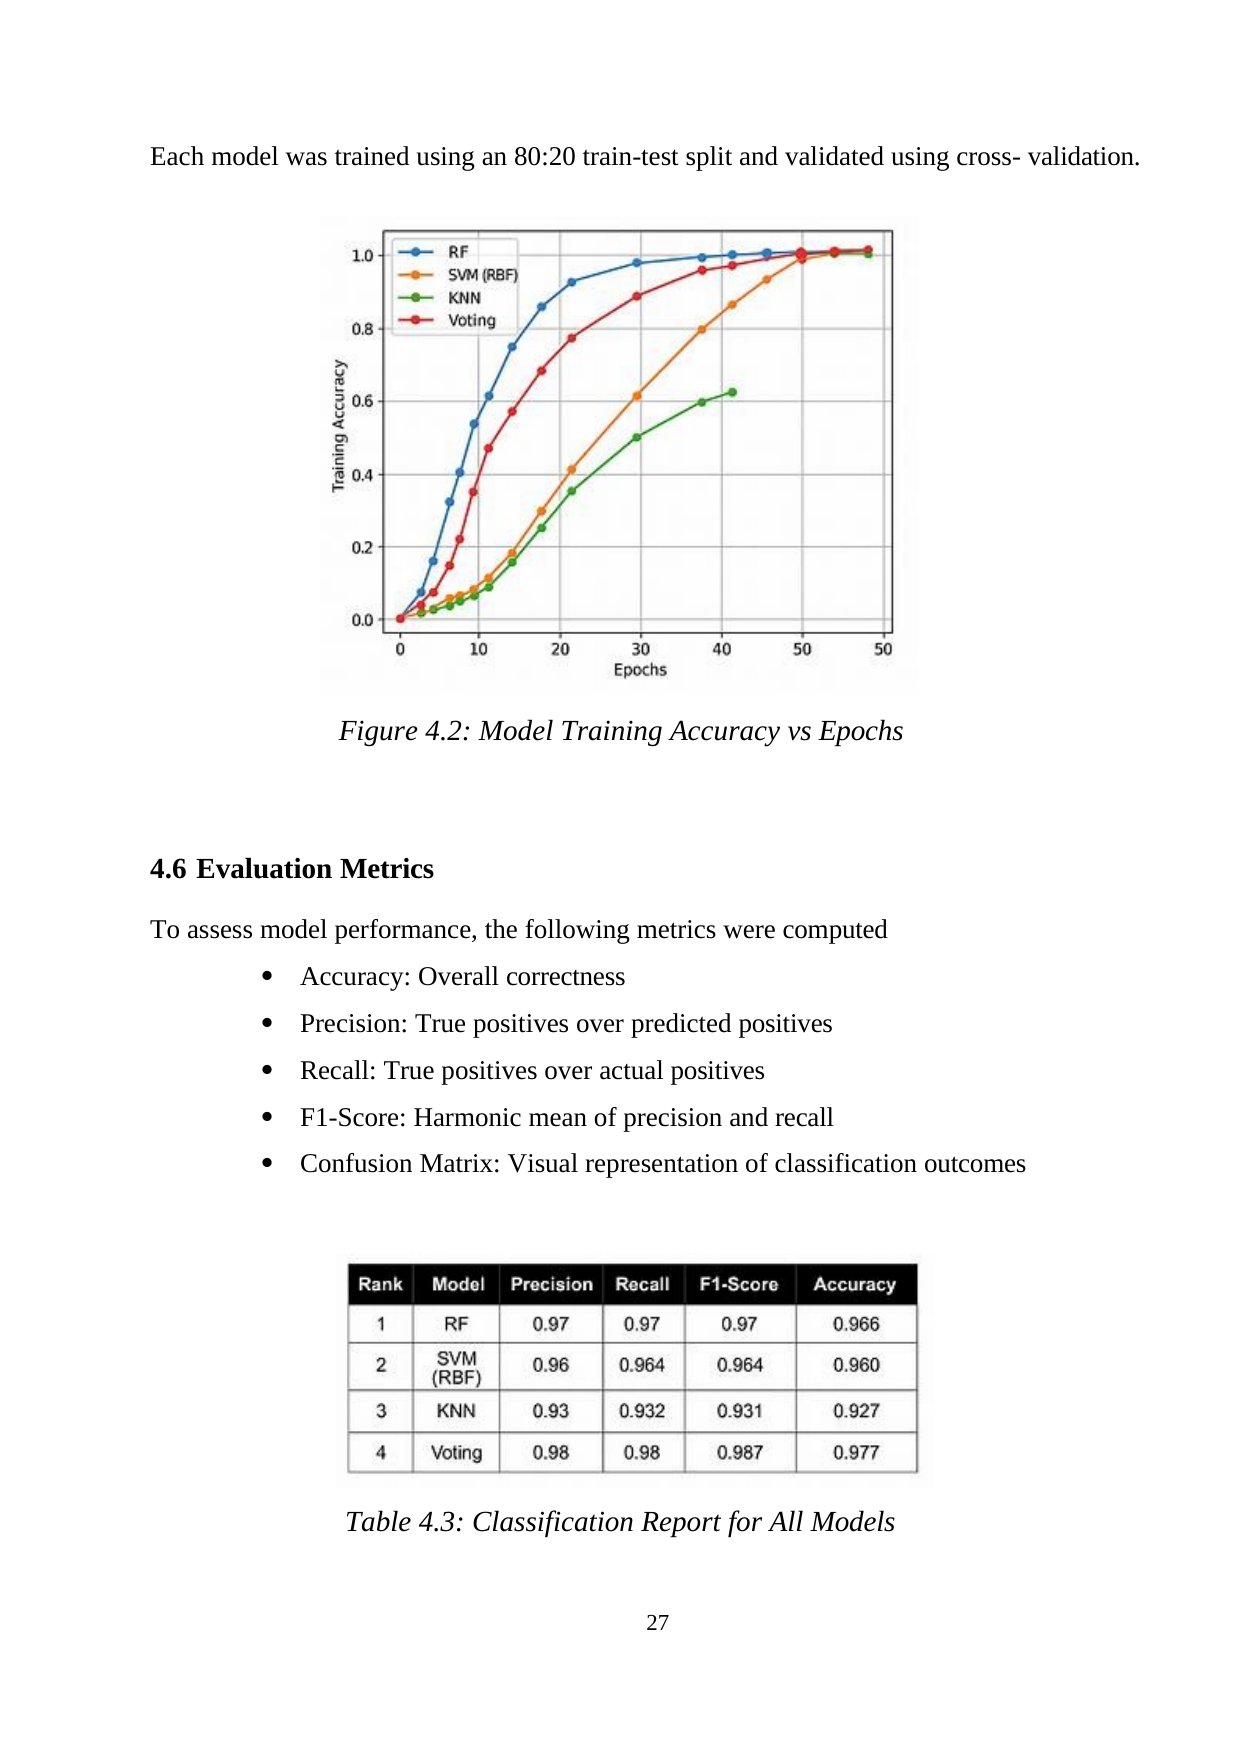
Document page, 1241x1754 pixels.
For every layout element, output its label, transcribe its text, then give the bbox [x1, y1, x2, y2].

list Precision: True positives over predicted positives [262, 1007, 1165, 1038]
subtitle Evaluation Metrics [150, 851, 1165, 884]
text Each model was trained using an 80:20 train-test split and validated using cross- validation. [150, 139, 1165, 171]
list Accuracy: Overall correctness [262, 960, 1165, 991]
list Recall: True positives over actual positives [262, 1054, 1165, 1085]
list Confusion Matrix: Visual representation of classification outcomes [262, 1147, 1165, 1179]
picture [320, 216, 920, 695]
picture [336, 1253, 935, 1488]
text To assess model performance, the following metrics were computed [150, 913, 1165, 944]
text Table 4.3: Classification Report for All Models [151, 1504, 1090, 1537]
list F1-Score: Harmonic mean of precision and recall [262, 1101, 1165, 1132]
